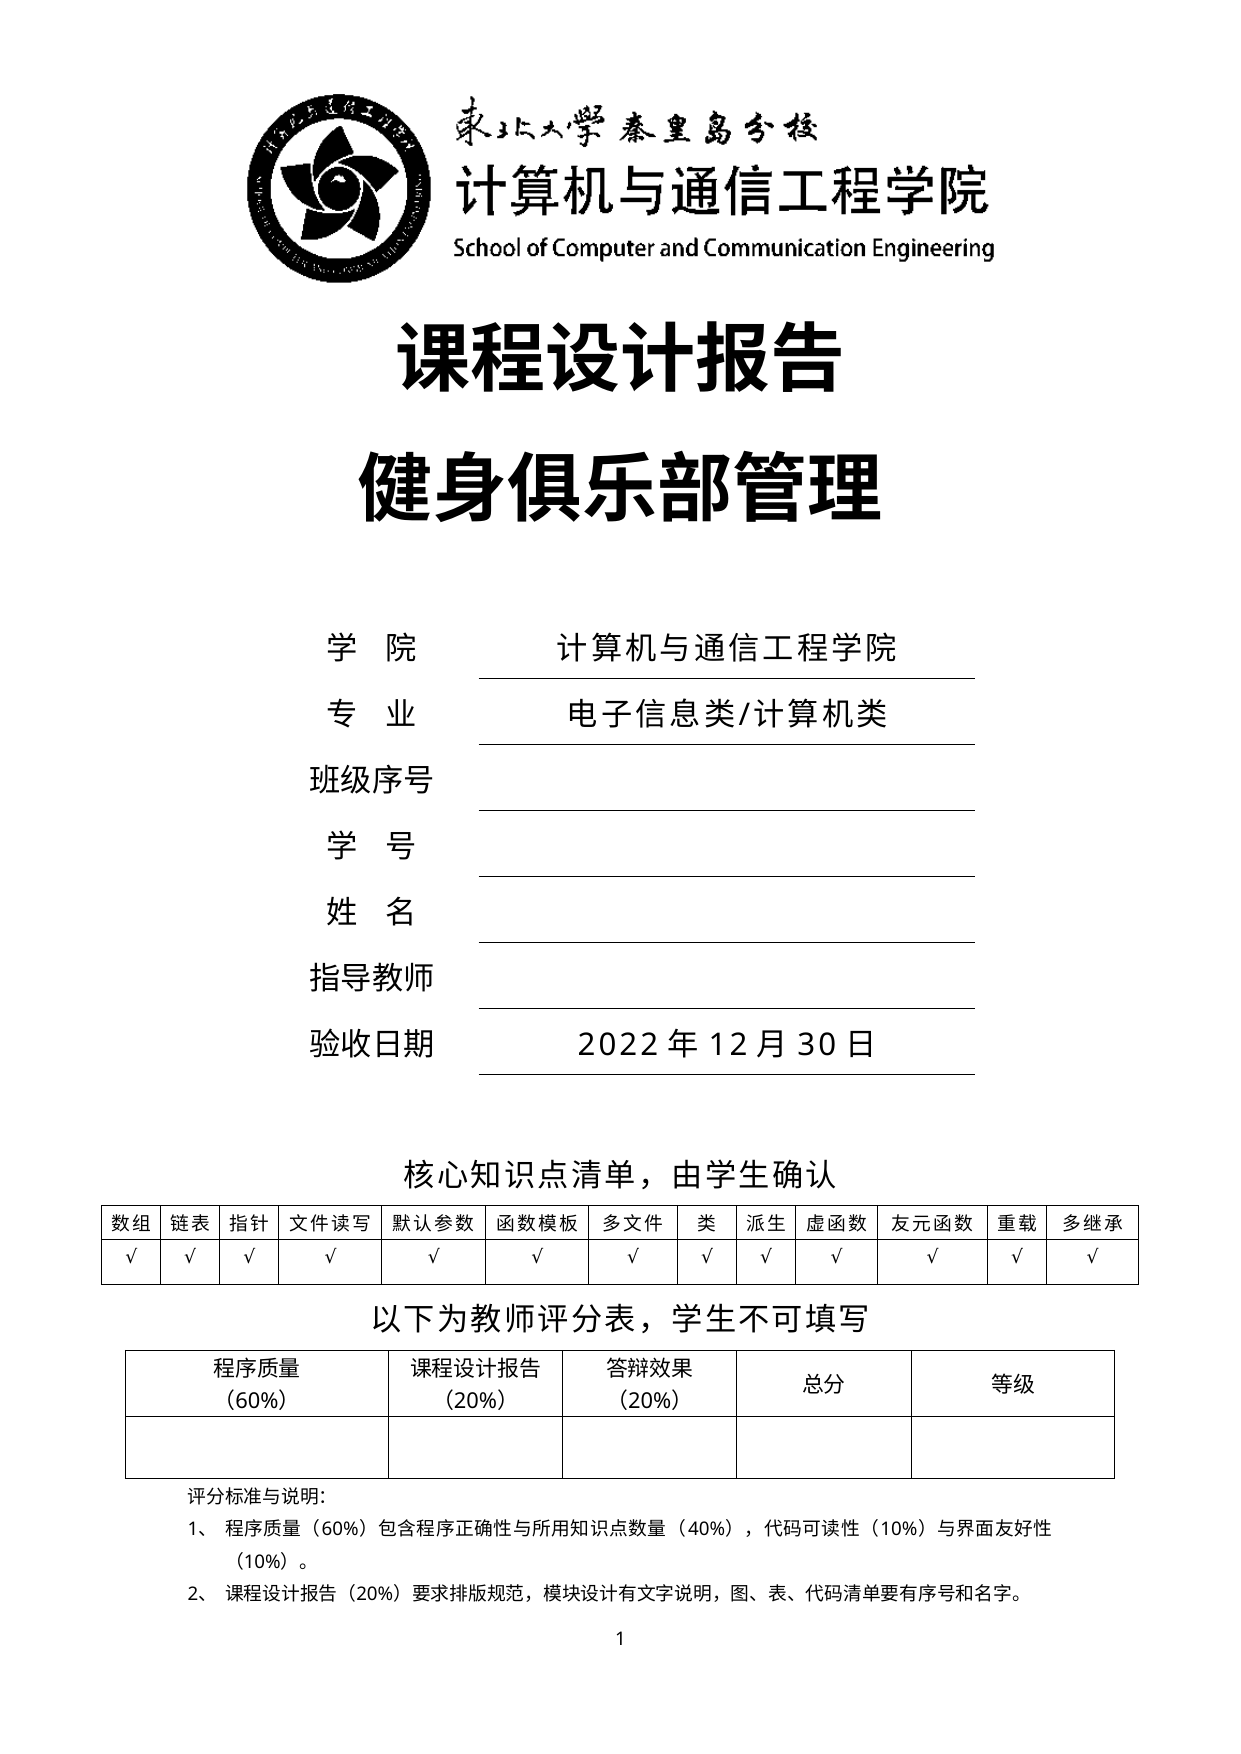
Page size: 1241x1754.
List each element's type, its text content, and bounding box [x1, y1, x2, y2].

text 课程设计报告 [187, 288, 1053, 418]
table_header 派生 [737, 1206, 795, 1239]
table_header 默认参数 [382, 1206, 485, 1239]
table_cell 班级序号 [265, 744, 478, 810]
table_header 函数模板 [486, 1206, 588, 1239]
table_header 类 [678, 1206, 736, 1239]
table_cell √ [161, 1240, 219, 1284]
table_header 答辩效果 （20%） [563, 1351, 736, 1416]
text 健身俱乐部管理 [187, 418, 1053, 548]
table_cell [479, 811, 975, 876]
table_header 数组 [102, 1206, 160, 1239]
table_header 总分 [737, 1351, 911, 1416]
text 评分标准与说明： [187, 1479, 1053, 1511]
table_cell √ [678, 1240, 736, 1284]
table_cell 2022年12月30日 [479, 1009, 975, 1074]
table_header 虚函数 [796, 1206, 877, 1239]
table_cell √ [102, 1240, 160, 1284]
table_cell 验收日期 [265, 1008, 478, 1074]
table_cell √ [1047, 1240, 1138, 1284]
table_header 等级 [912, 1351, 1114, 1416]
table_cell [737, 1417, 911, 1478]
table_header 计算机与通信工程学院 [479, 613, 975, 678]
table_header 多继承 [1047, 1206, 1138, 1239]
text 以下为教师评分表，学生不可填写 [187, 1285, 1053, 1350]
table_cell [479, 943, 975, 1008]
table_header 文件读写 [279, 1206, 381, 1239]
table_cell 指导教师 [265, 942, 478, 1008]
table_header 程序质量 （60%） [126, 1351, 388, 1416]
table_header 多文件 [589, 1206, 677, 1239]
table_header 重载 [988, 1206, 1046, 1239]
table_cell [479, 877, 975, 942]
table_cell √ [279, 1240, 381, 1284]
table_cell √ [382, 1240, 485, 1284]
table_cell √ [220, 1240, 278, 1284]
list 程序质量（60%）包含程序正确性与所用知识点数量（40%），代码可读性（10%）与界面友好性（10%）。 [187, 1511, 1053, 1576]
list 课程设计报告（20%）要求排版规范，模块设计有文字说明，图、表、代码清单要有序号和名字。 [187, 1576, 1053, 1609]
table_header 友元函数 [878, 1206, 987, 1239]
table_cell [912, 1417, 1114, 1478]
table_cell √ [796, 1240, 877, 1284]
text 核心知识点清单，由学生确认 [187, 1140, 1053, 1205]
table_header 课程设计报告（20%） [389, 1351, 562, 1416]
table_cell [126, 1417, 388, 1478]
table_cell √ [878, 1240, 987, 1284]
table_cell [563, 1417, 736, 1478]
table_cell 学 号 [265, 810, 478, 876]
table_header 学 院 [265, 613, 478, 678]
table_header 链表 [161, 1206, 219, 1239]
table_cell [479, 745, 975, 810]
table_cell √ [486, 1240, 588, 1284]
table_cell [389, 1417, 562, 1478]
table_header 指针 [220, 1206, 278, 1239]
table_cell 电子信息类/计算机类 [479, 679, 975, 744]
table_cell 专 业 [265, 678, 478, 744]
table_cell √ [988, 1240, 1046, 1284]
table_cell √ [737, 1240, 795, 1284]
table_cell √ [589, 1240, 677, 1284]
table_cell 姓 名 [265, 876, 478, 942]
